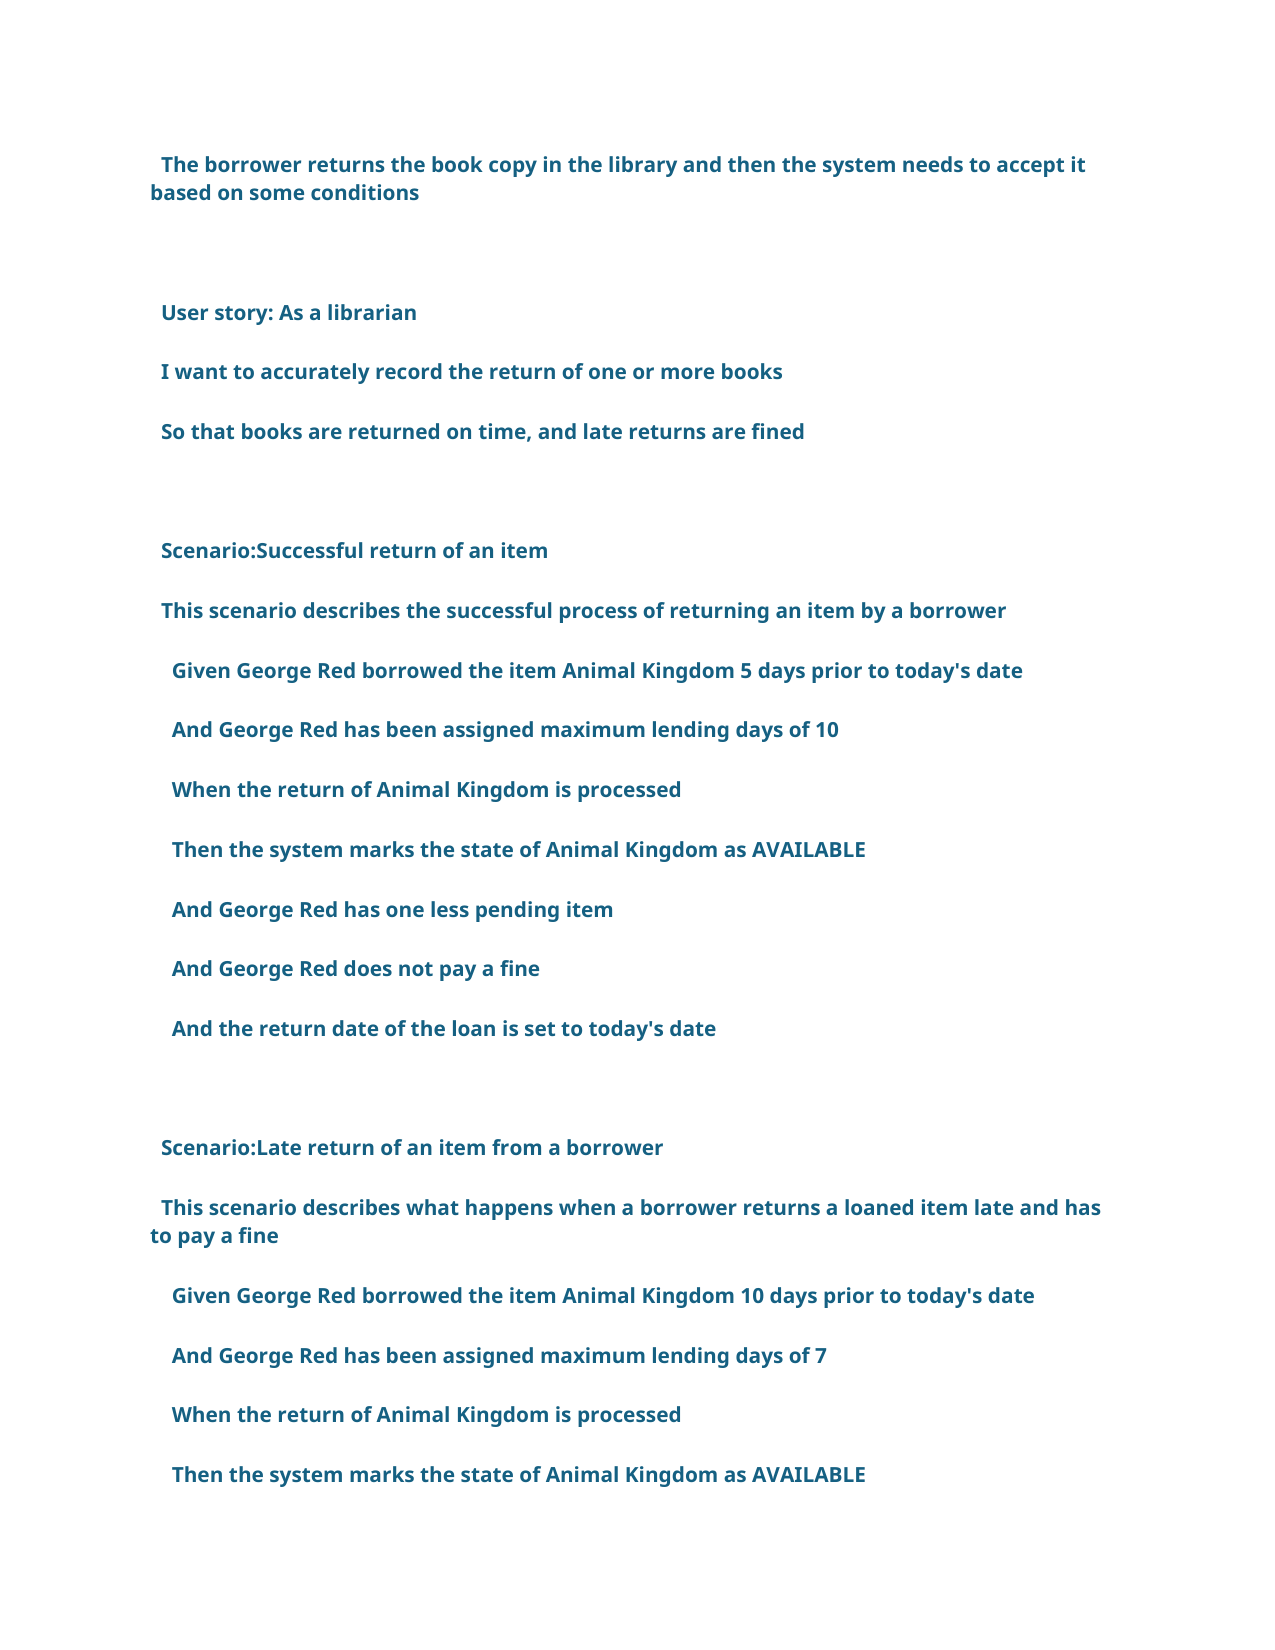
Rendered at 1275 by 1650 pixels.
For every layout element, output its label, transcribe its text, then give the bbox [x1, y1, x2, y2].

text When the return of Animal Kingdom is processed [150, 775, 1125, 804]
text Then the system marks the state of Animal Kingdom as AVAILABLE [150, 835, 1125, 863]
text Then the system marks the state of Animal Kingdom as AVAILABLE [150, 1460, 1125, 1489]
text The borrower returns the book copy in the library and then the system needs to accept it based on some conditions [150, 150, 1125, 207]
text So that books are returned on time, and late returns are fined [150, 417, 1125, 446]
text Scenario:Successful return of an item [150, 537, 1125, 565]
text This scenario describes the successful process of returning an item by a borrower [150, 596, 1125, 625]
text And the return date of the loan is set to today's date [150, 1014, 1125, 1042]
text I want to accurately record the return of one or more books [150, 357, 1125, 386]
text And George Red has one less pending item [150, 895, 1125, 923]
text Scenario:Late return of an item from a borrower [150, 1133, 1125, 1162]
text And George Red does not pay a fine [150, 954, 1125, 983]
text Given George Red borrowed the item Animal Kingdom 10 days prior to today's date [150, 1281, 1125, 1310]
text When the return of Animal Kingdom is processed [150, 1401, 1125, 1429]
text Given George Red borrowed the item Animal Kingdom 5 days prior to today's date [150, 656, 1125, 684]
text And George Red has been assigned maximum lending days of 10 [150, 716, 1125, 744]
text This scenario describes what happens when a borrower returns a loaned item late and has to pay a fine [150, 1193, 1125, 1250]
text And George Red has been assigned maximum lending days of 7 [150, 1341, 1125, 1369]
text User story: As a librarian [150, 298, 1125, 326]
